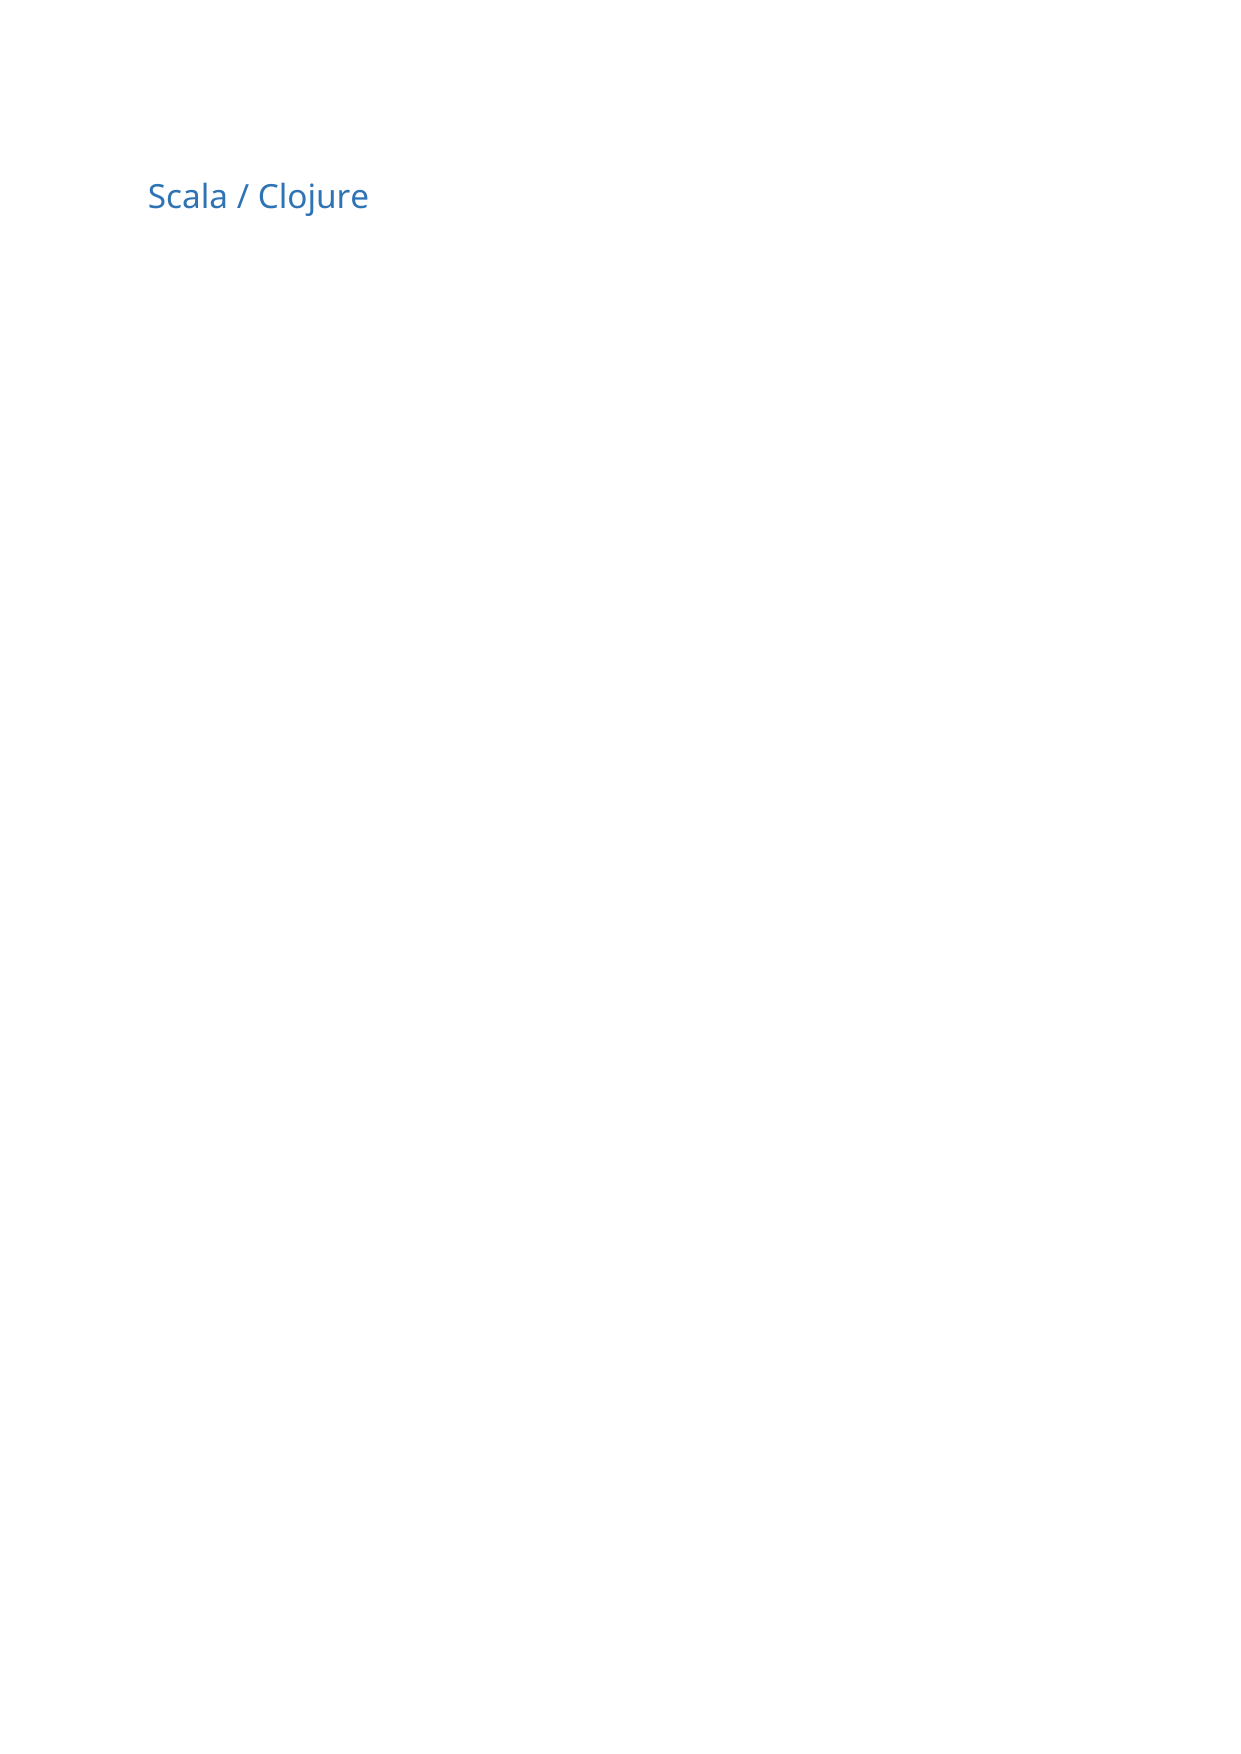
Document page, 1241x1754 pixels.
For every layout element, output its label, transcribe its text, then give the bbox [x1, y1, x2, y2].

subtitle Scala / Clojure [148, 173, 1093, 218]
